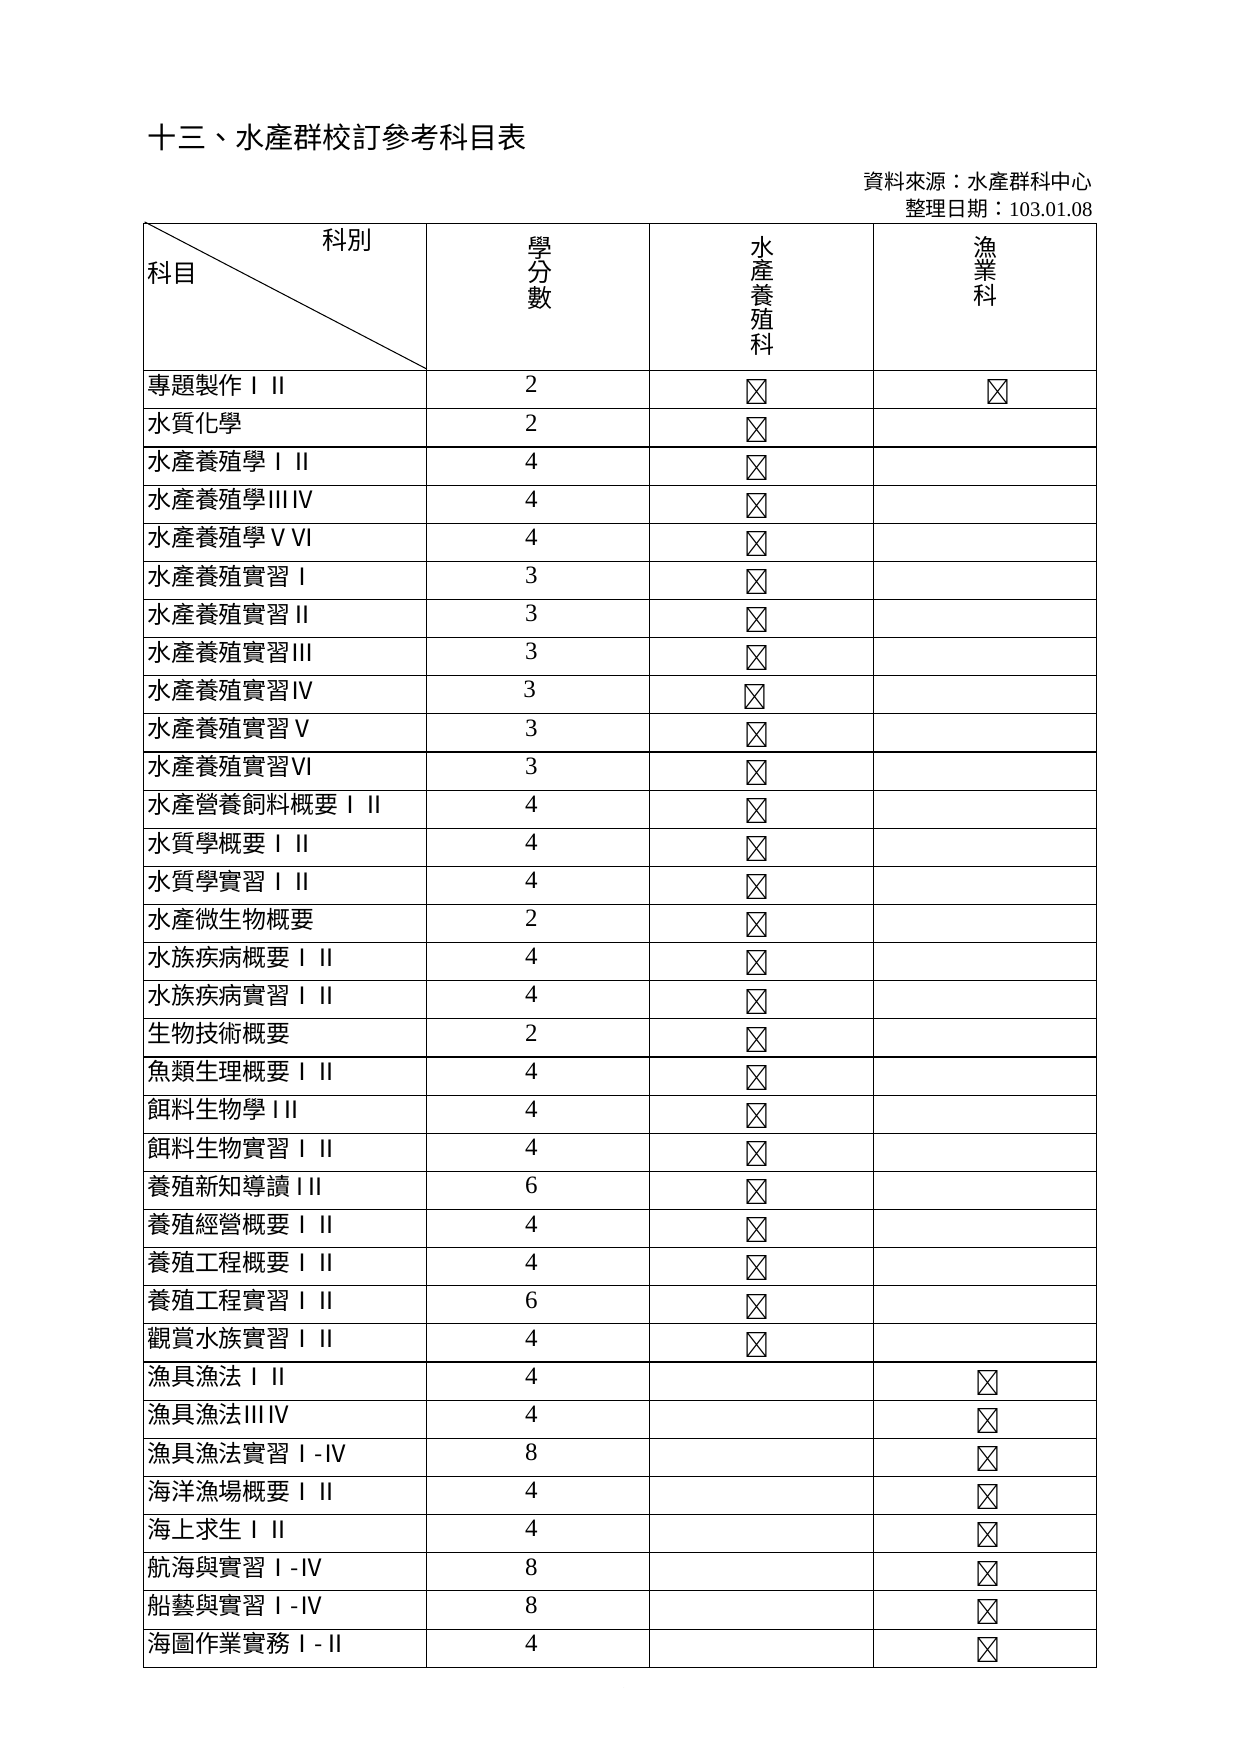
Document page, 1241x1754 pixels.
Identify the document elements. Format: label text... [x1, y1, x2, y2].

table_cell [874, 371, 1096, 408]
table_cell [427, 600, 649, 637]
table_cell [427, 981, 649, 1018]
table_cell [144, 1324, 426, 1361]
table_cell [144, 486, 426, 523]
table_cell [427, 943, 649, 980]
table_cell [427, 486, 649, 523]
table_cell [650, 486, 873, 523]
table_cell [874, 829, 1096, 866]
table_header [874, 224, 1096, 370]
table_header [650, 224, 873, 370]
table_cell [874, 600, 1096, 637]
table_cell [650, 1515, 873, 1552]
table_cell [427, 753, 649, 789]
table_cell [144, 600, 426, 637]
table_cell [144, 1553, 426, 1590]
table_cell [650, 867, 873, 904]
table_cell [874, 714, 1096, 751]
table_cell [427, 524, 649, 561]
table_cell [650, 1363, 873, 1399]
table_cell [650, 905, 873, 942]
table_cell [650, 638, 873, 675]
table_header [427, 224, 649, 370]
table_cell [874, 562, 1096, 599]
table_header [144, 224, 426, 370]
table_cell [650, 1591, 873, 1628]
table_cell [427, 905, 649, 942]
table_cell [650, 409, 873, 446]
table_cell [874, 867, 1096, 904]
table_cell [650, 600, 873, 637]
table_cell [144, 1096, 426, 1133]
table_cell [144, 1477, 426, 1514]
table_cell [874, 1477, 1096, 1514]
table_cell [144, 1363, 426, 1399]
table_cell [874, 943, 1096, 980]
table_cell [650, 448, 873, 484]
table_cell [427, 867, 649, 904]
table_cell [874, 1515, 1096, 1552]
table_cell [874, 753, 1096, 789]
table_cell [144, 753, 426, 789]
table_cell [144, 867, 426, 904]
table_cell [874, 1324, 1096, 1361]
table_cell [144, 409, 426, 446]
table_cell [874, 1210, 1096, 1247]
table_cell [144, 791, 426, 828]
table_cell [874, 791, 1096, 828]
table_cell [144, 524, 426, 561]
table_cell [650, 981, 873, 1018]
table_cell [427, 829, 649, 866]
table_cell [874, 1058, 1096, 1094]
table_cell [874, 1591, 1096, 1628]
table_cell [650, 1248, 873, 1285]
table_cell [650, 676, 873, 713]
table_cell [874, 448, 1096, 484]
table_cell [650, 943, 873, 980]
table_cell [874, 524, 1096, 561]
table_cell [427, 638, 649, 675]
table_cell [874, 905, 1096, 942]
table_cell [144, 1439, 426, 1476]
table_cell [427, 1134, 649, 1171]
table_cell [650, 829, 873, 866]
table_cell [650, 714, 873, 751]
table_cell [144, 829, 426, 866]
subtitle 十三、水產群校訂參考科目表 [148, 114, 531, 157]
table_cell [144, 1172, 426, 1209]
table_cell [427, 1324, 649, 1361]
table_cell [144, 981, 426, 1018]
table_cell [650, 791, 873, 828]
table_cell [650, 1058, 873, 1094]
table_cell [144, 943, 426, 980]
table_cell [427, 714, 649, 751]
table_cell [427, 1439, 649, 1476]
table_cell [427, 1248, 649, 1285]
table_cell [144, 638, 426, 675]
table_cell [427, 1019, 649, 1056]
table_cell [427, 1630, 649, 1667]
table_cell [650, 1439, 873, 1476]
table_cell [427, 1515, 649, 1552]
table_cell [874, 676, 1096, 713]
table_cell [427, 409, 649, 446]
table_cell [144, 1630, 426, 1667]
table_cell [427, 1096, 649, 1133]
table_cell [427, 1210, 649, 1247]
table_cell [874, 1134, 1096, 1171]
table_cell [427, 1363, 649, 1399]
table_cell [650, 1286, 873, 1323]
text 資料來源：水產群科中心整理日期：103.01.08 [863, 167, 1093, 223]
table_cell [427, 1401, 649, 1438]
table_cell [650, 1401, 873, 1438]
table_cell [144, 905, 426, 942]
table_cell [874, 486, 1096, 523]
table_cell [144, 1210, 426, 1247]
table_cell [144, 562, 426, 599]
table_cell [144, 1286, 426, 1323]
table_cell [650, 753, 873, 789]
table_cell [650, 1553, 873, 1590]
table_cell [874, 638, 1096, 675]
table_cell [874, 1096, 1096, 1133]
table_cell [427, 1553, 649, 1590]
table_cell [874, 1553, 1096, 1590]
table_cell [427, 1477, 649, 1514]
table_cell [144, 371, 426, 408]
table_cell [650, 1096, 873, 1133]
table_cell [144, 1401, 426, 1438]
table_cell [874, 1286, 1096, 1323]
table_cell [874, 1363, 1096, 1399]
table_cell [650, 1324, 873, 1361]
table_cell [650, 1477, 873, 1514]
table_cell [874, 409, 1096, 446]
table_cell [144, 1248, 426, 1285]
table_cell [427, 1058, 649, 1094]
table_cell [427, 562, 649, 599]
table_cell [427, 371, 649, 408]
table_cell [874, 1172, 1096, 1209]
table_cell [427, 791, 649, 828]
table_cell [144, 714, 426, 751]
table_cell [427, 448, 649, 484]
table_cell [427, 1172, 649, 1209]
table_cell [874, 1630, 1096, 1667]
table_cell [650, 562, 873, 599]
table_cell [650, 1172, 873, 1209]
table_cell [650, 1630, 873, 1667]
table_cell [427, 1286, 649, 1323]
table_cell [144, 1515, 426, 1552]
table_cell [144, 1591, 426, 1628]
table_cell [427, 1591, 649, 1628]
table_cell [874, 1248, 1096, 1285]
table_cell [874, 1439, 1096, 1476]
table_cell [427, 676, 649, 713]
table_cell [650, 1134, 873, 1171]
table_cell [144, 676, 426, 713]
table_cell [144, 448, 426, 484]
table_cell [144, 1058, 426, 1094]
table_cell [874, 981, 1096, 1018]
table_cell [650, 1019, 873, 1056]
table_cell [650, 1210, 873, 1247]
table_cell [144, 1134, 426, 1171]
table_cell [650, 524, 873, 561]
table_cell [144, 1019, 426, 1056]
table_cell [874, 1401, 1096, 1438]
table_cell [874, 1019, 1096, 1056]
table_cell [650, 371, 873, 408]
